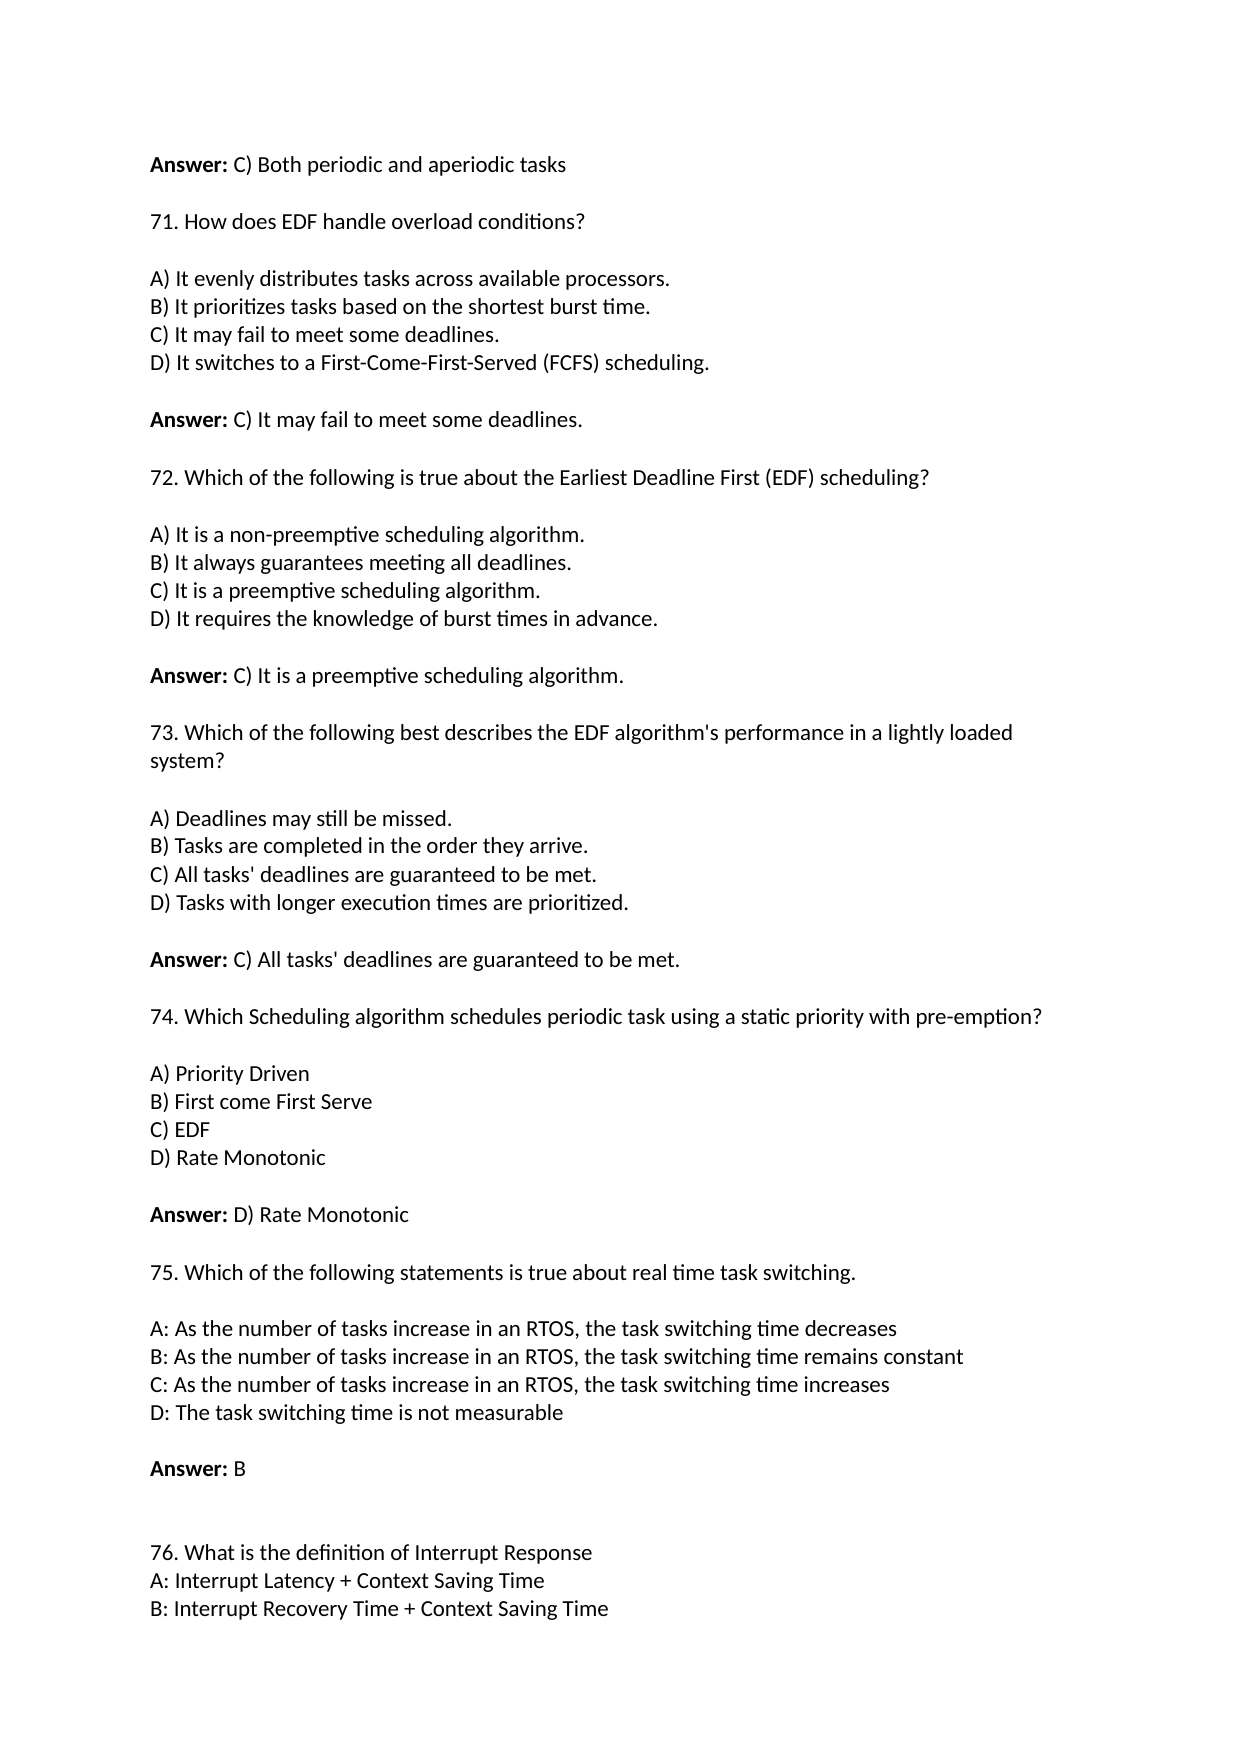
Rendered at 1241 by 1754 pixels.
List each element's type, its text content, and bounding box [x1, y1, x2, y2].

text 75. Which of the following statements is true about real time task switching. [150, 1258, 1090, 1286]
text 71. How does EDF handle overload conditions? [150, 207, 1090, 235]
text Answer: B [150, 1454, 1090, 1482]
text 74. Which Scheduling algorithm schedules periodic task using a static priority with pre-emption? [150, 1002, 1090, 1030]
text A) It evenly distributes tasks across available processors. B) It prioritizes tasks based on the shortest burst time. C) It may fail to meet some deadlines. D) It switches to a First-Come-First-Served (FCFS) scheduling. [150, 264, 1090, 376]
text 76. What is the definition of Interrupt Response [150, 1538, 1090, 1566]
text A: As the number of tasks increase in an RTOS, the task switching time decreases [150, 1314, 1090, 1342]
text A: Interrupt Latency + Context Saving Time [150, 1566, 1090, 1594]
text Answer: C) It is a preemptive scheduling algorithm. [150, 661, 1090, 689]
text A) Deadlines may still be missed. B) Tasks are completed in the order they arrive. C) All tasks' deadlines are guaranteed to be met. D) Tasks with longer execution times are prioritized. [150, 804, 1090, 916]
text Answer: C) It may fail to meet some deadlines. [150, 406, 1090, 434]
text A) It is a non-preemptive scheduling algorithm. B) It always guarantees meeting all deadlines. C) It is a preemptive scheduling algorithm. D) It requires the knowledge of burst times in advance. [150, 520, 1090, 632]
text C: As the number of tasks increase in an RTOS, the task switching time increases [150, 1370, 1090, 1398]
text 72. Which of the following is true about the Earliest Deadline First (EDF) scheduling? [150, 463, 1090, 491]
text B: Interrupt Recovery Time + Context Saving Time [150, 1594, 1090, 1622]
text A) Priority Driven B) First come First Serve [150, 1059, 1090, 1115]
text Answer: C) All tasks' deadlines are guaranteed to be met. [150, 945, 1090, 973]
text Answer: C) Both periodic and aperiodic tasks [150, 150, 1090, 178]
text B: As the number of tasks increase in an RTOS, the task switching time remains constant [150, 1342, 1090, 1370]
text 73. Which of the following best describes the EDF algorithm's performance in a lightly loaded system? [150, 718, 1090, 774]
text D: The task switching time is not measurable [150, 1398, 1090, 1426]
text Answer: D) Rate Monotonic [150, 1201, 1090, 1228]
text C) EDF D) Rate Monotonic [150, 1115, 1090, 1171]
